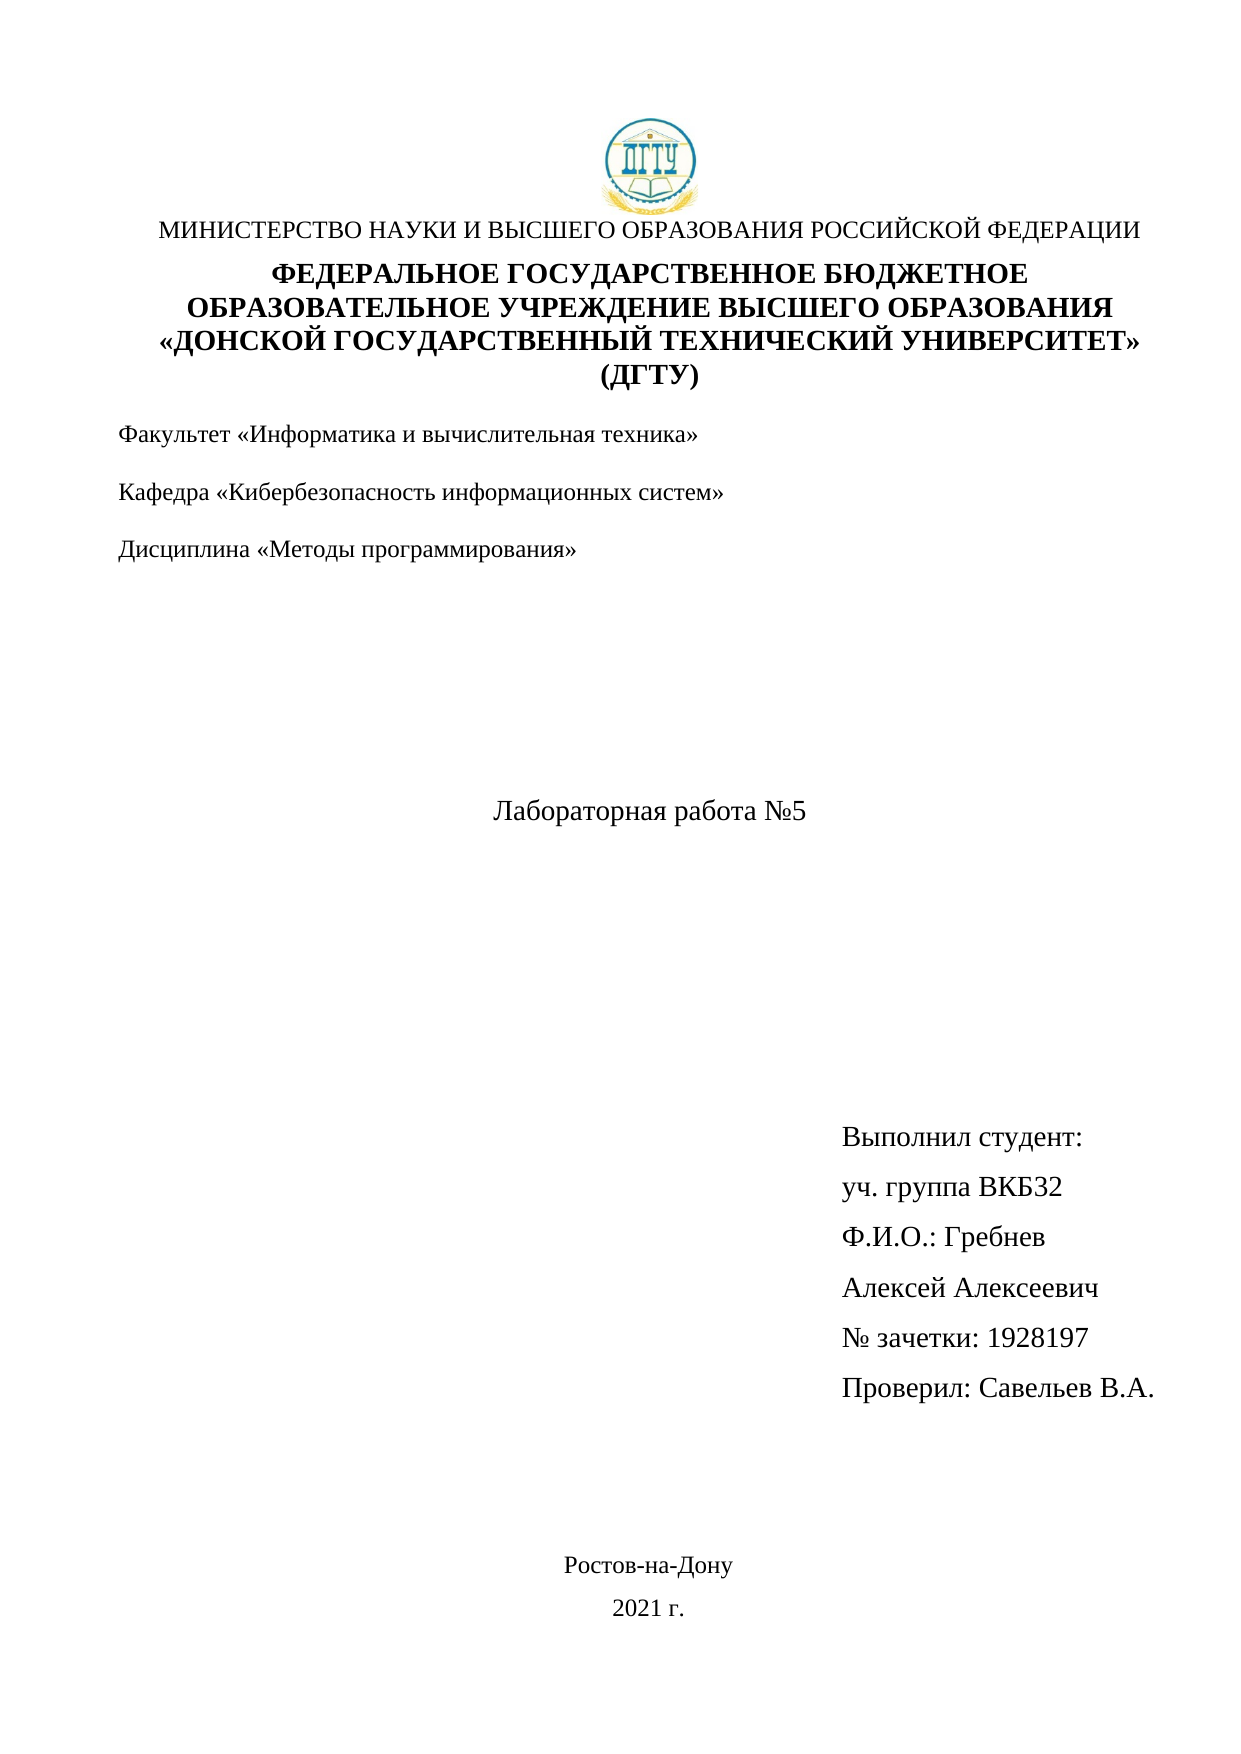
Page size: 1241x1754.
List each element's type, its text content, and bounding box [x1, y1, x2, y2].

picture [601, 118, 699, 215]
text Дисциплина «Методы программирования» [118, 534, 1181, 563]
text Проверил: Савельев В.А. [116, 1370, 1181, 1404]
text МИНИСТЕРСТВО НАУКИ И ВЫСШЕГО ОБРАЗОВАНИЯ РОССИЙСКОЙ ФЕДЕРАЦИИ [118, 215, 1181, 244]
text ОБРАЗОВАТЕЛЬНОЕ УЧРЕЖДЕНИЕ ВЫСШЕГО ОБРАЗОВАНИЯ «ДОНСКОЙ ГОСУДАРСТВЕННЫЙ ТЕХНИЧЕСКИЙ УНИВЕРСИТЕТ» [118, 290, 1182, 357]
text Кафедра «Кибербезопасность информационных систем» [118, 477, 1181, 534]
text (ДГТУ) [118, 357, 1181, 390]
text ФЕДЕРАЛЬНОЕ ГОСУДАРСТВЕННОЕ БЮДЖЕТНОЕ [118, 256, 1182, 290]
text Выполнил студент: [116, 1119, 1181, 1152]
text № зачетки: 1928197 [116, 1320, 1181, 1353]
text Ф.И.О.: Гребнев [116, 1219, 1181, 1253]
text уч. группа ВКБ32 [116, 1169, 1181, 1203]
text Факультет «Информатика и вычислительная техника» [118, 419, 1181, 448]
text 2021 г. [116, 1593, 1181, 1622]
text Лабораторная работа №5 [118, 793, 1181, 826]
text Ростов-на-Дону [116, 1550, 1181, 1579]
text Алексей Алексеевич [116, 1270, 1181, 1303]
